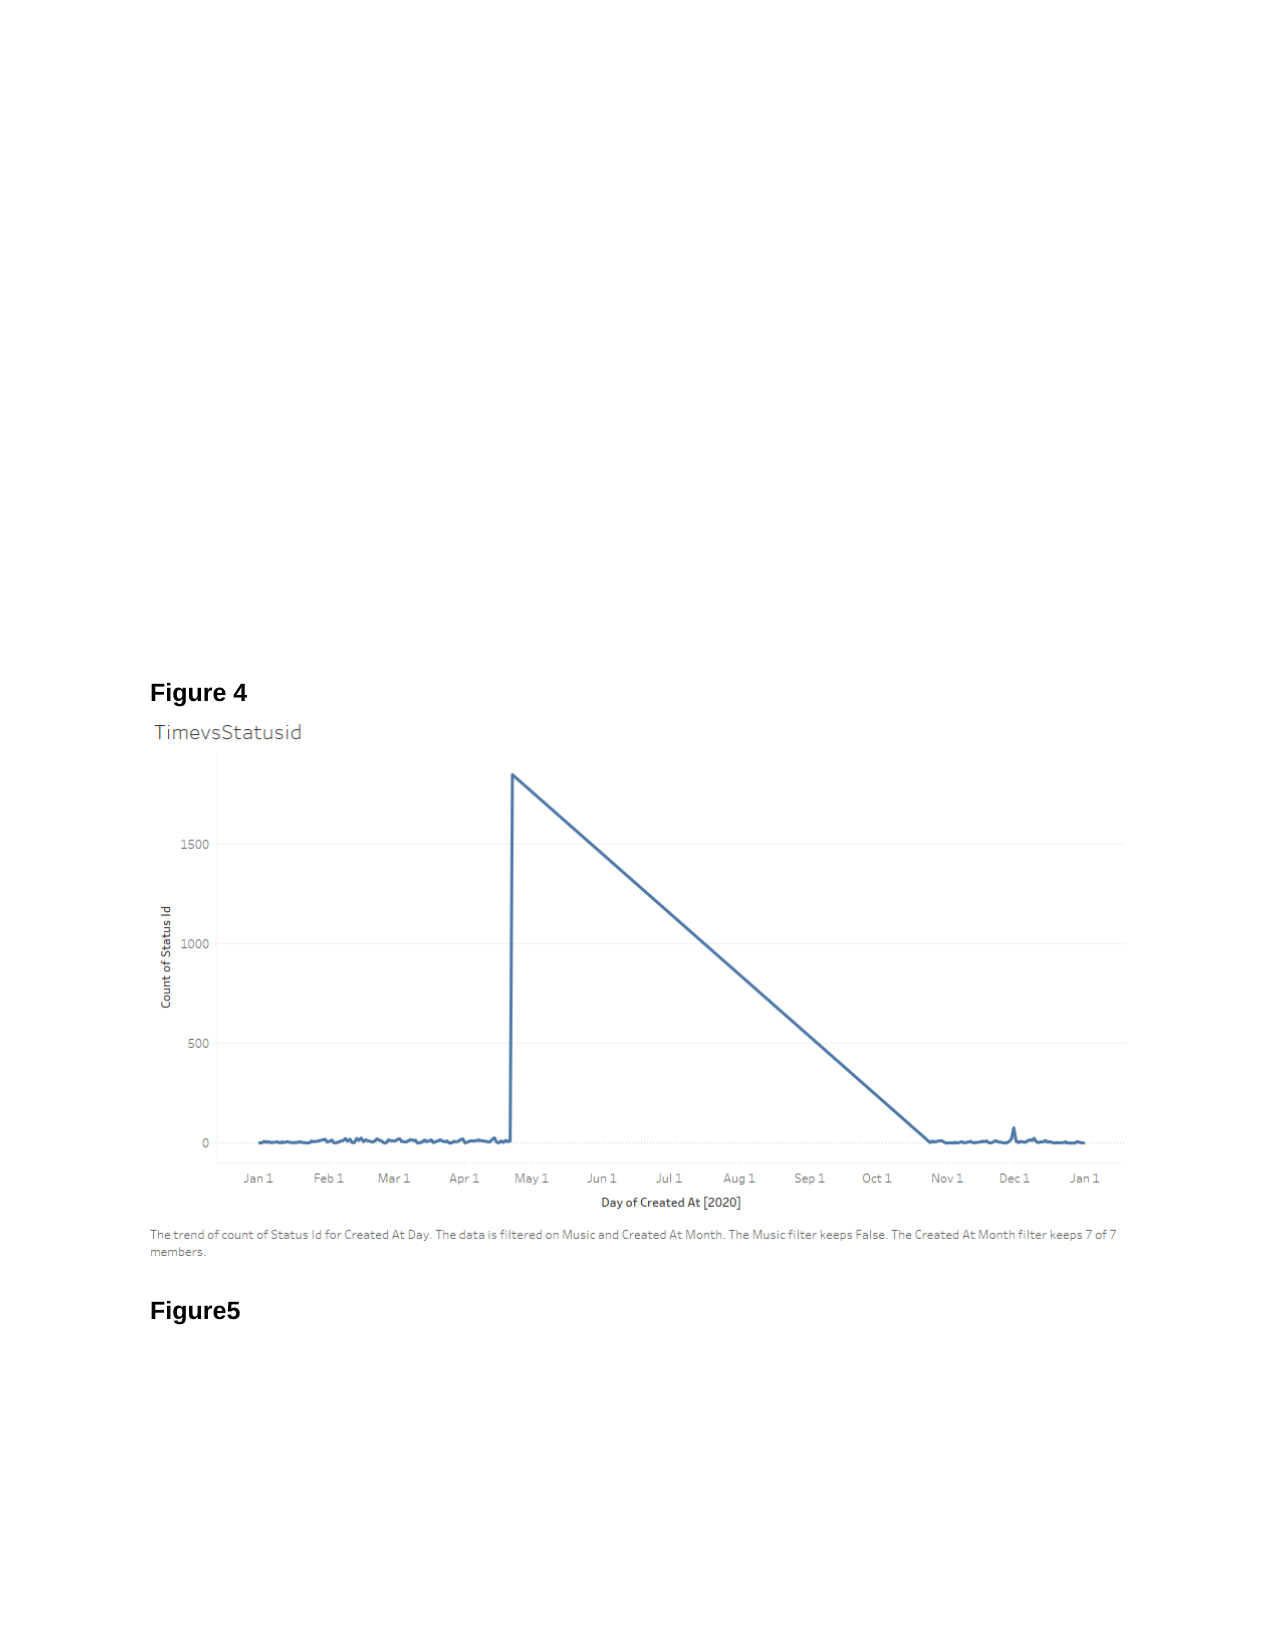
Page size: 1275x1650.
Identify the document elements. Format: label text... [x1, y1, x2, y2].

text Figure 4 [150, 678, 1125, 707]
text Figure5 [150, 1296, 1125, 1325]
picture [150, 711, 1125, 1260]
